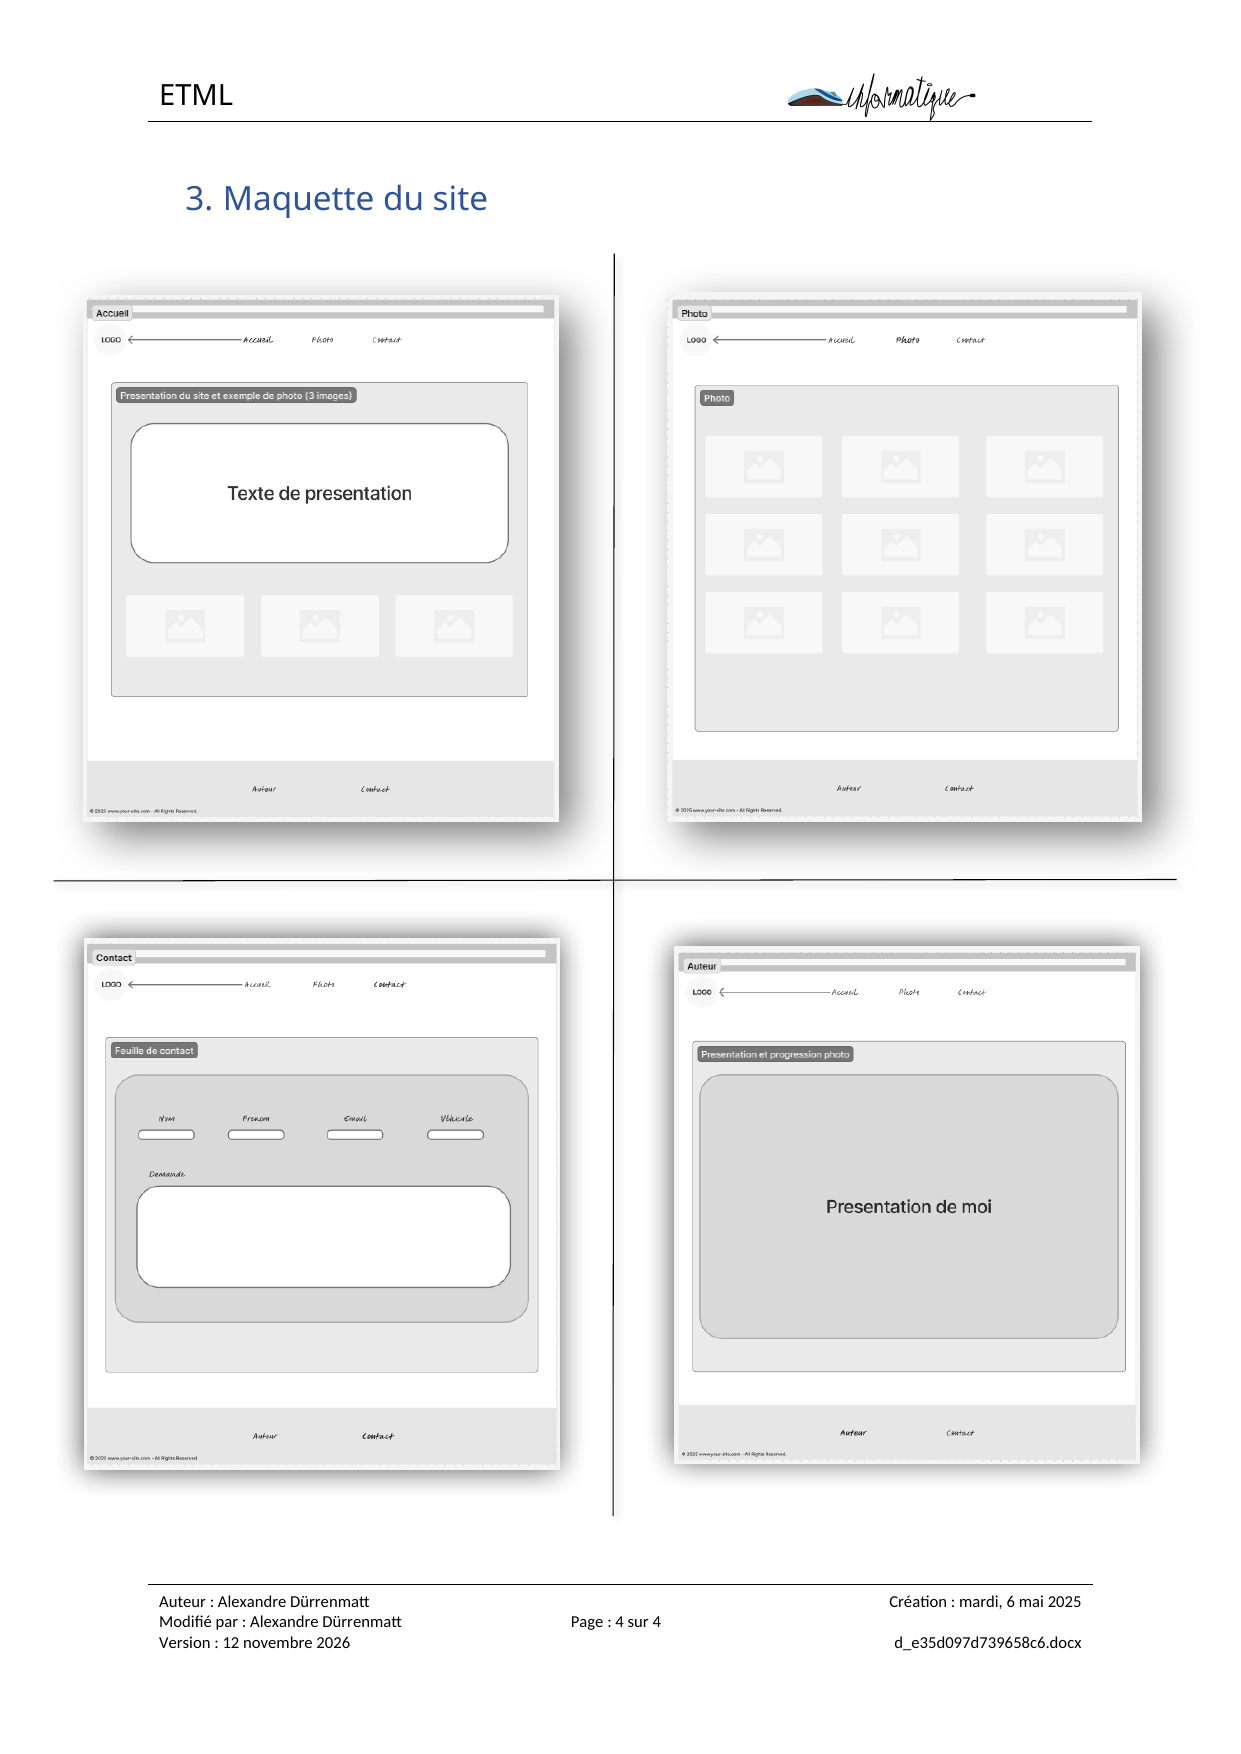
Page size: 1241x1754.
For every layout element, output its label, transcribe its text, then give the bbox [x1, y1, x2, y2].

picture [667, 292, 1142, 822]
picture [83, 295, 559, 822]
picture [674, 946, 1140, 1464]
subtitle Maquette du site [185, 175, 1093, 220]
picture [84, 938, 560, 1470]
